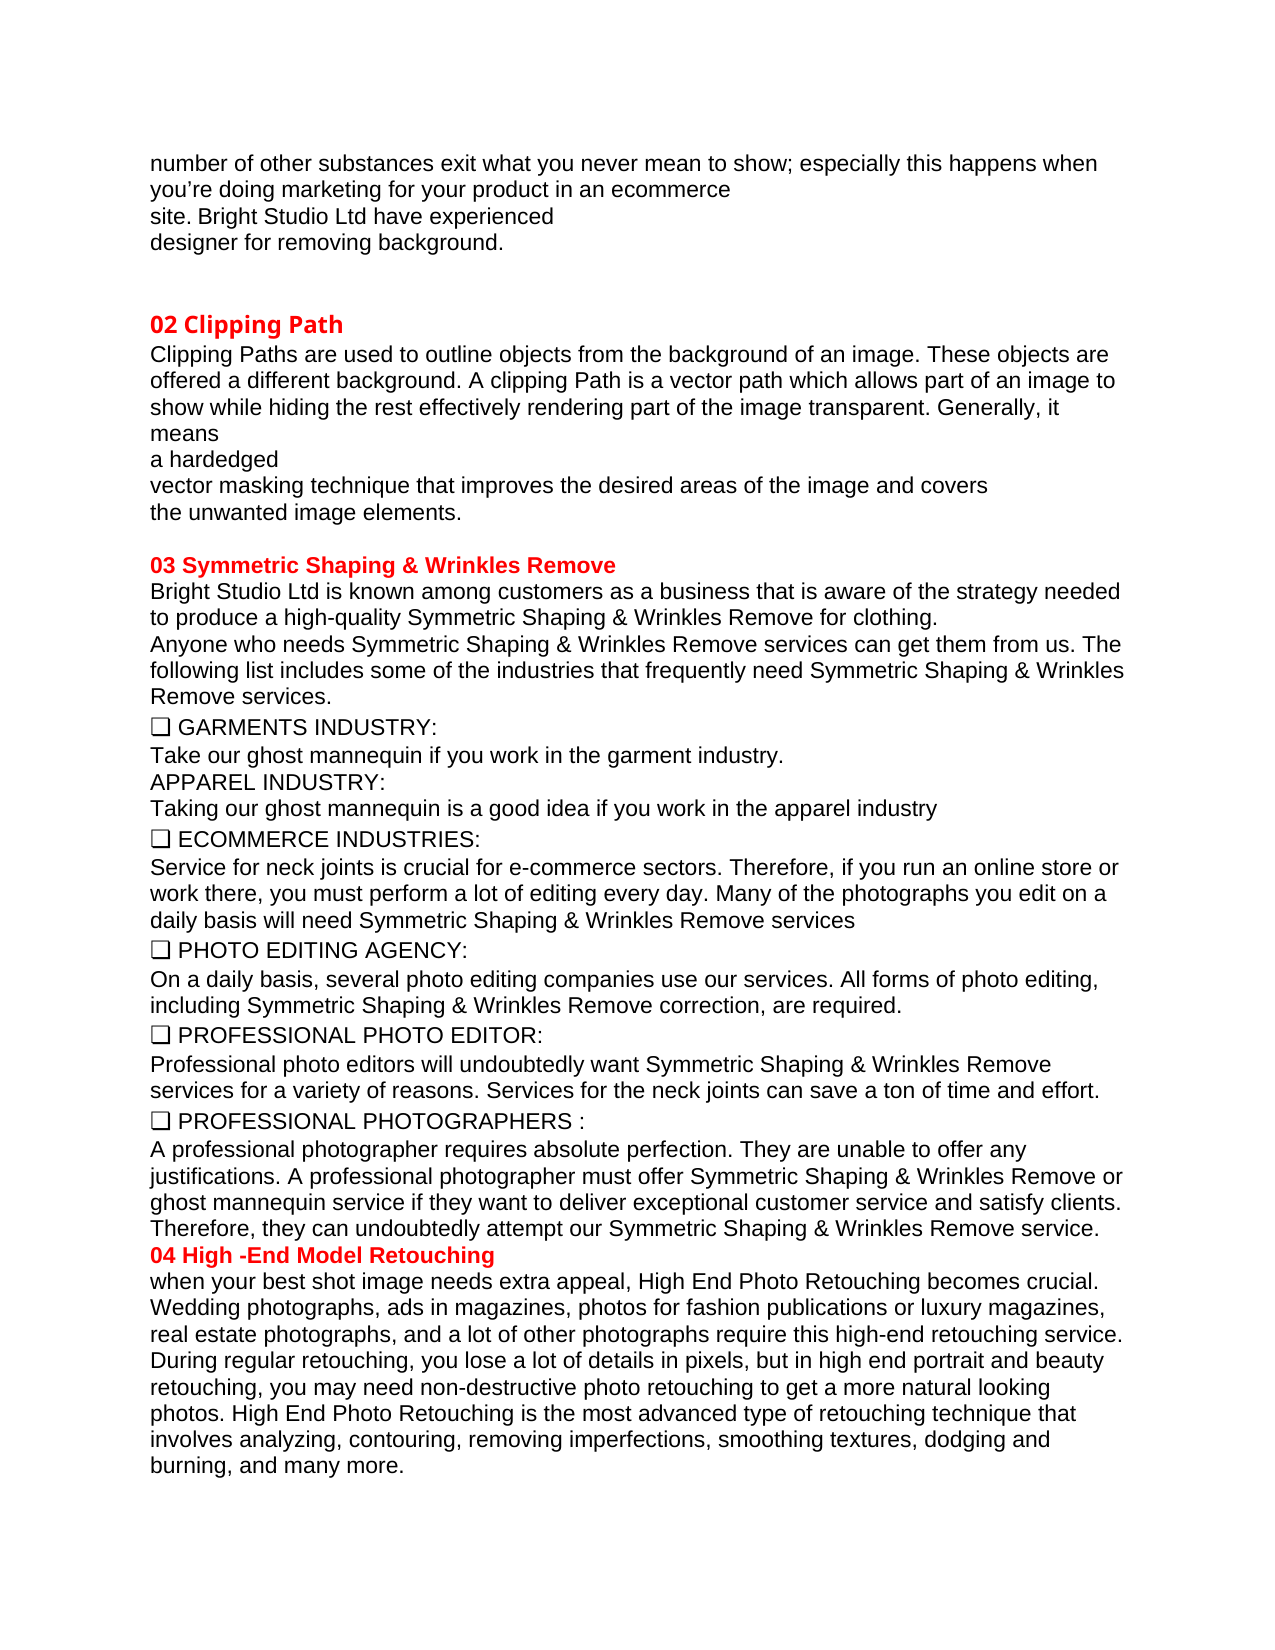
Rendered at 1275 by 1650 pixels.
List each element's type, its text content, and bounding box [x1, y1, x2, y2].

text you’re doing marketing for your product in an ecommerce [150, 176, 1125, 203]
text APPAREL INDUSTRY: [150, 769, 1125, 795]
text ❏ PROFESSIONAL PHOTO EDITOR: [150, 1018, 1125, 1051]
text Professional photo editors will undoubtedly want Symmetric Shaping & Wrinkles Remove services for a variety of reasons. Services for the neck joints can save a ton of time and effort. [150, 1051, 1125, 1104]
text Take our ghost mannequin if you work in the garment industry. [150, 742, 1125, 769]
text A professional photographer requires absolute perfection. They are unable to offer any justifications. A professional photographer must offer Symmetric Shaping & Wrinkles Remove or ghost mannequin service if they want to deliver exceptional customer service and satisfy clients. Therefore, they can undoubtedly attempt our Symmetric Shaping & Wrinkles Remove service. 04 High -End Model Retouching when your best shot image needs extra appeal, High End Photo Retouching becomes crucial. Wedding photographs, ads in magazines, photos for fashion publications or luxury magazines, real estate photographs, and a lot of other photographs require this high-end retouching service. During regular retouching, you lose a lot of details in pixels, but in high end portrait and beauty retouching, you may need non-destructive photo retouching to get a more natural looking photos. High End Photo Retouching is the most advanced type of retouching technique that involves analyzing, contouring, removing imperfections, smoothing textures, dodging and burning, and many more. [150, 1136, 1125, 1479]
text ❏ GARMENTS INDUSTRY: [150, 710, 1125, 742]
text vector masking technique that improves the desired areas of the image and covers [150, 472, 1125, 499]
text 02 Clipping Path Clipping Paths are used to outline objects from the background of an image. These objects are [150, 255, 1125, 367]
text site. Bright Studio Ltd have experienced [150, 203, 1125, 229]
text ❏ ECOMMERCE INDUSTRIES: [150, 821, 1125, 854]
text ❏ PROFESSIONAL PHOTOGRAPHERS : [150, 1104, 1125, 1136]
text Service for neck joints is crucial for e-commerce sectors. Therefore, if you run an online store or work there, you must perform a lot of editing every day. Many of the photographs you edit on a daily basis will need Symmetric Shaping & Wrinkles Remove services [150, 854, 1125, 933]
text designer for removing background. [150, 229, 1125, 255]
text a hardedged [150, 446, 1125, 472]
text ❏ PHOTO EDITING AGENCY: [150, 933, 1125, 966]
text number of other substances exit what you never mean to show; especially this happens when [150, 150, 1125, 176]
text On a daily basis, several photo editing companies use our services. All forms of photo editing, including Symmetric Shaping & Wrinkles Remove correction, are required. [150, 966, 1125, 1018]
text show while hiding the rest effectively rendering part of the image transparent. Generally, it means [150, 393, 1125, 446]
text offered a different background. A clipping Path is a vector path which allows part of an image to [150, 367, 1125, 393]
text Taking our ghost mannequin is a good idea if you work in the apparel industry [150, 795, 1125, 821]
text the unwanted image elements. 03 Symmetric Shaping & Wrinkles Remove Bright Studio Ltd is known among customers as a business that is aware of the strategy needed to produce a high-quality Symmetric Shaping & Wrinkles Remove for clothing. Anyone who needs Symmetric Shaping & Wrinkles Remove services can get them from us. The following list includes some of the industries that frequently need Symmetric Shaping & Wrinkles Remove services. [150, 499, 1125, 710]
